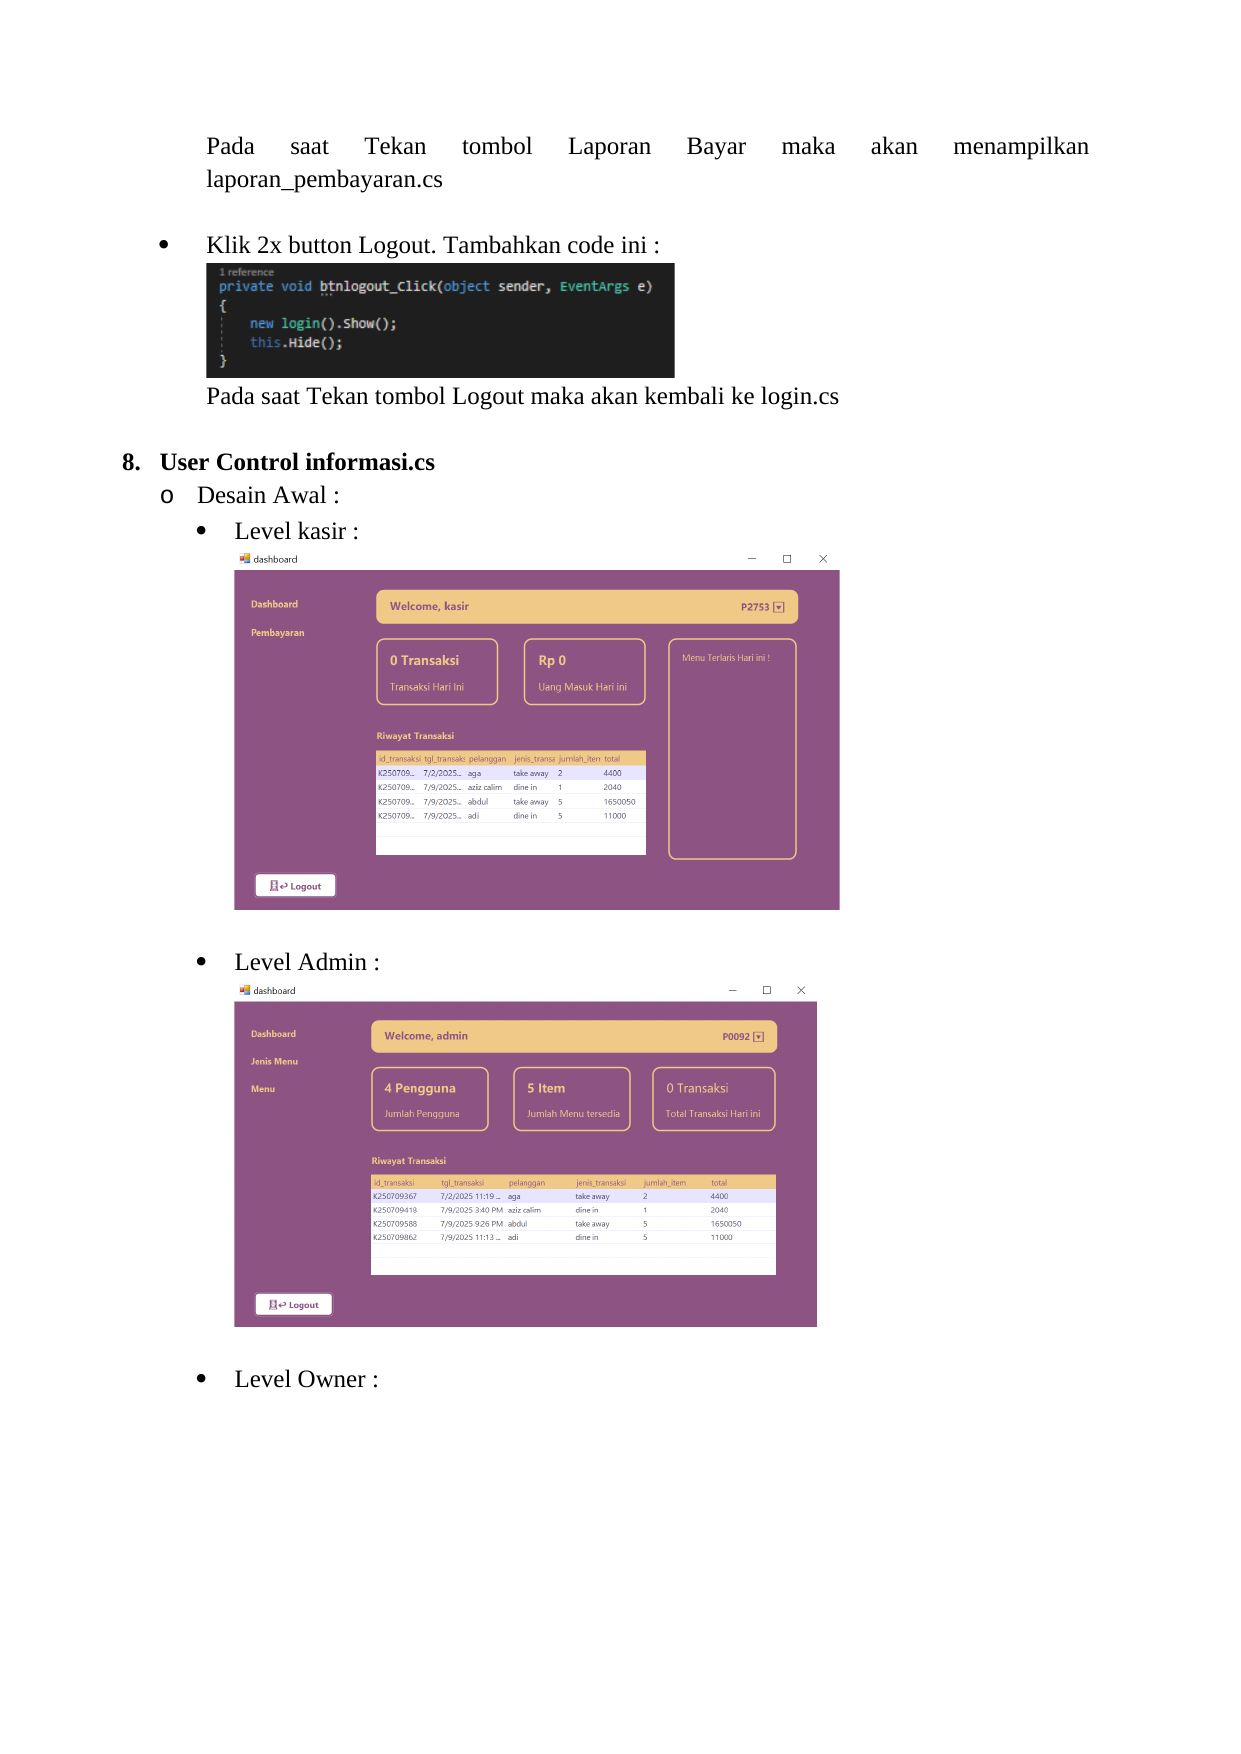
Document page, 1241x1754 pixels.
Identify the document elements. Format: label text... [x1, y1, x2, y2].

list Desain Awal : [159, 481, 1090, 511]
list Level kasir : [197, 516, 1090, 545]
picture [234, 548, 840, 910]
list Pada saat Tekan tombol Logout maka akan kembali ke login.cs [206, 381, 1090, 410]
picture [206, 263, 675, 378]
list Level Admin : [197, 947, 1090, 976]
picture [234, 980, 817, 1327]
list Pada saat Tekan tombol Laporan Bayar maka akan menampilkan laporan_pembayaran.cs [206, 131, 1090, 193]
list Klik 2x button Logout. Tambahkan code ini : [159, 230, 1090, 259]
list Level Owner : [197, 1364, 1090, 1393]
list User Control informasi.cs [122, 447, 1090, 476]
